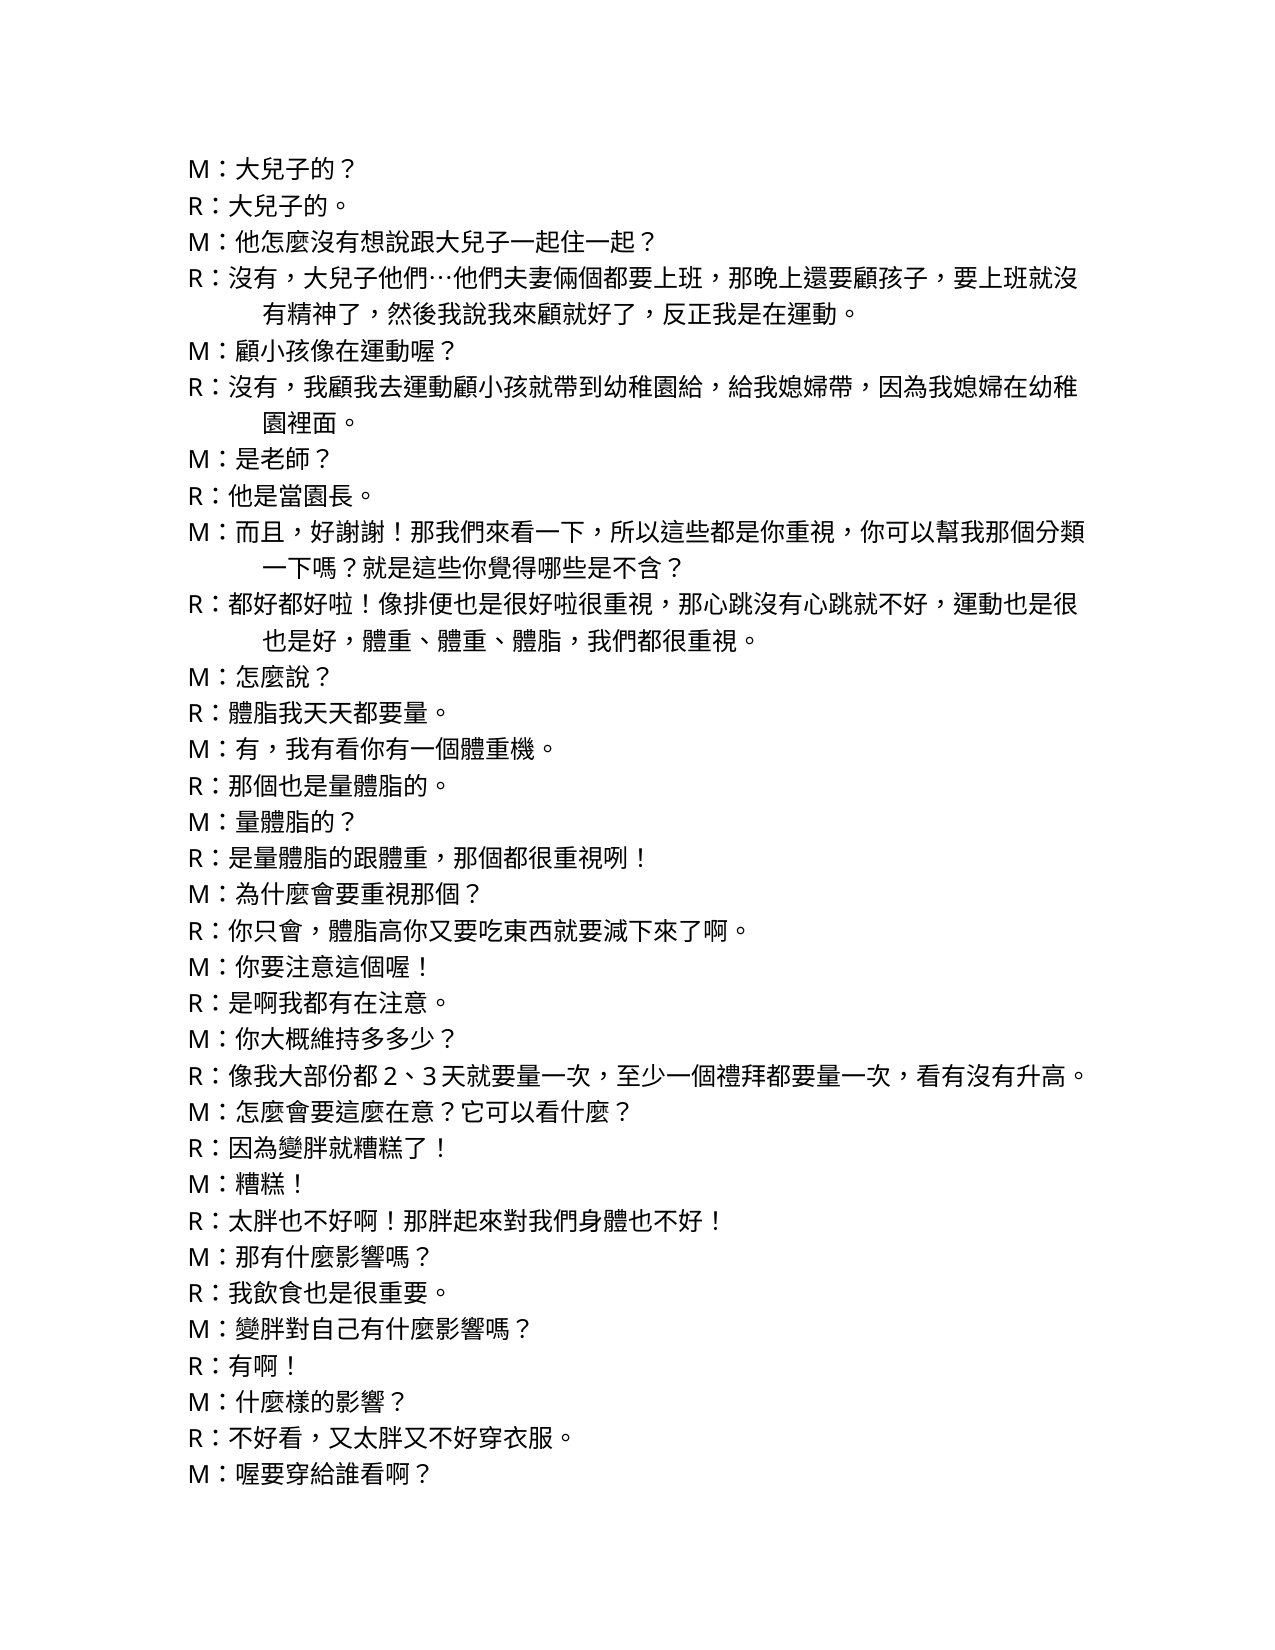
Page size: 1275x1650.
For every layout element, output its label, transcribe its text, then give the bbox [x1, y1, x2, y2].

text M：糟糕！ [187, 1165, 1087, 1201]
text R：因為變胖就糟糕了！ [187, 1129, 1087, 1165]
text R：是啊我都有在注意。 [187, 984, 1087, 1020]
text M：那有什麼影響嗎？ [187, 1237, 1087, 1274]
text R：那個也是量體脂的。 [187, 766, 1087, 802]
text M：變胖對自己有什麼影響嗎？ [187, 1310, 1087, 1346]
text R：像我大部份都2、3天就要量一次，至少一個禮拜都要量一次，看有沒有升高。 [187, 1056, 1087, 1092]
text M：大兒子的？ [187, 150, 1087, 186]
text M：為什麼會要重視那個？ [187, 875, 1087, 911]
text R：沒有，大兒子他們…他們夫妻倆個都要上班，那晚上還要顧孩子，要上班就沒有精神了，然後我說我來顧就好了，反正我是在運動。 [187, 259, 1087, 331]
text M：喔要穿給誰看啊？ [187, 1455, 1087, 1491]
text R：都好都好啦！像排便也是很好啦很重視，那心跳沒有心跳就不好，運動也是很也是好，體重、體重、體脂，我們都很重視。 [187, 585, 1087, 657]
text M：怎麼說？ [187, 657, 1087, 694]
text M：你要注意這個喔！ [187, 947, 1087, 984]
text M：量體脂的？ [187, 802, 1087, 839]
text R：我飲食也是很重要。 [187, 1274, 1087, 1310]
text R：體脂我天天都要量。 [187, 694, 1087, 730]
text M：怎麼會要這麼在意？它可以看什麼？ [187, 1092, 1087, 1129]
text R：你只會，體脂高你又要吃東西就要減下來了啊。 [187, 911, 1087, 947]
text R：大兒子的。 [187, 186, 1087, 222]
text R：有啊！ [187, 1346, 1087, 1382]
text R：不好看，又太胖又不好穿衣服。 [187, 1419, 1087, 1455]
text M：有，我有看你有一個體重機。 [187, 730, 1087, 766]
text M：顧小孩像在運動喔？ [187, 331, 1087, 367]
text M：而且，好謝謝！那我們來看一下，所以這些都是你重視，你可以幫我那個分類一下嗎？就是這些你覺得哪些是不含？ [187, 512, 1087, 585]
text M：是老師？ [187, 440, 1087, 476]
text R：是量體脂的跟體重，那個都很重視咧！ [187, 839, 1087, 875]
text M：他怎麼沒有想說跟大兒子一起住一起？ [187, 222, 1087, 259]
text R：他是當園長。 [187, 476, 1087, 512]
text R：太胖也不好啊！那胖起來對我們身體也不好！ [187, 1201, 1087, 1237]
text R：沒有，我顧我去運動顧小孩就帶到幼稚園給，給我媳婦帶，因為我媳婦在幼稚園裡面。 [187, 367, 1087, 440]
text M：你大概維持多多少？ [187, 1020, 1087, 1056]
text M：什麼樣的影響？ [187, 1382, 1087, 1419]
